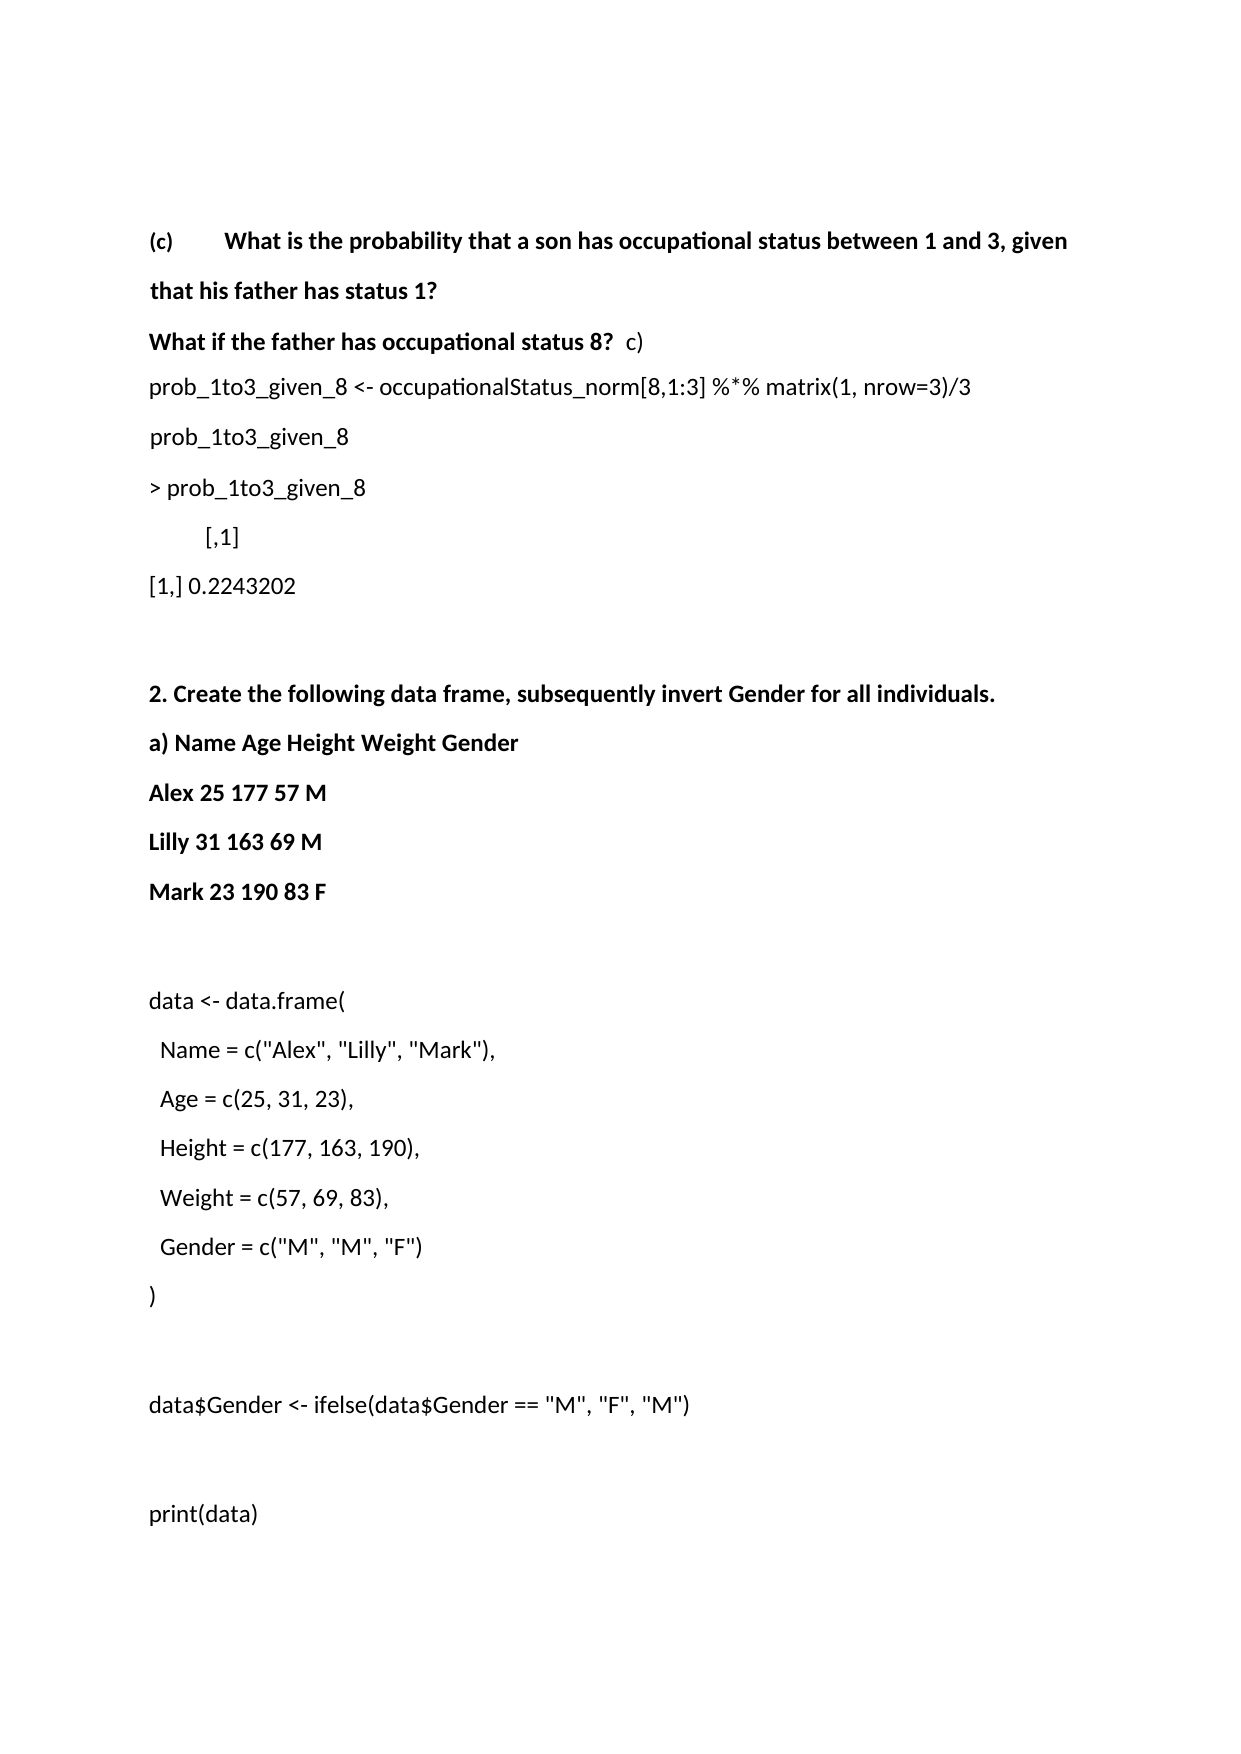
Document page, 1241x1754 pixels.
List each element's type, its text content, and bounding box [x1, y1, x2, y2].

text > prob_1to3_given_8 [148, 472, 1096, 503]
text a) Name Age Height Weight Gender [148, 727, 1091, 758]
text print(data) [148, 1498, 1096, 1528]
text data$Gender <- ifelse(data$Gender == "M", "F", "M") [148, 1389, 1096, 1419]
text [1,] 0.2243202 [148, 570, 1096, 601]
text prob_1to3_given_8 <- occupationalStatus_norm[8,1:3] %*% matrix(1, nrow=3)/3 prob_1to3_given_8 [148, 371, 1096, 452]
text Height = c(177, 163, 190), [148, 1133, 1096, 1163]
text Name = c("Alex", "Lilly", "Mark"), [148, 1034, 1096, 1065]
text Alex 25 177 57 M [148, 777, 1091, 807]
text Lilly 31 163 69 M [148, 826, 1091, 857]
text 2. Create the following data frame, subsequently invert Gender for all individuals. [148, 678, 1091, 709]
text data <- data.frame( [148, 985, 1096, 1016]
text Mark 23 190 83 F [148, 876, 1091, 906]
text Weight = c(57, 69, 83), [148, 1182, 1096, 1212]
list What is the probability that a son has occupational status between 1 and 3, given that his father has status 1? [149, 225, 1091, 306]
text ) [148, 1280, 1096, 1310]
text Age = c(25, 31, 23), [148, 1083, 1096, 1114]
text [,1] [148, 521, 1096, 552]
text What if the father has occupational status 8? c) [148, 326, 810, 357]
text Gender = c("M", "M", "F") [148, 1231, 1096, 1261]
